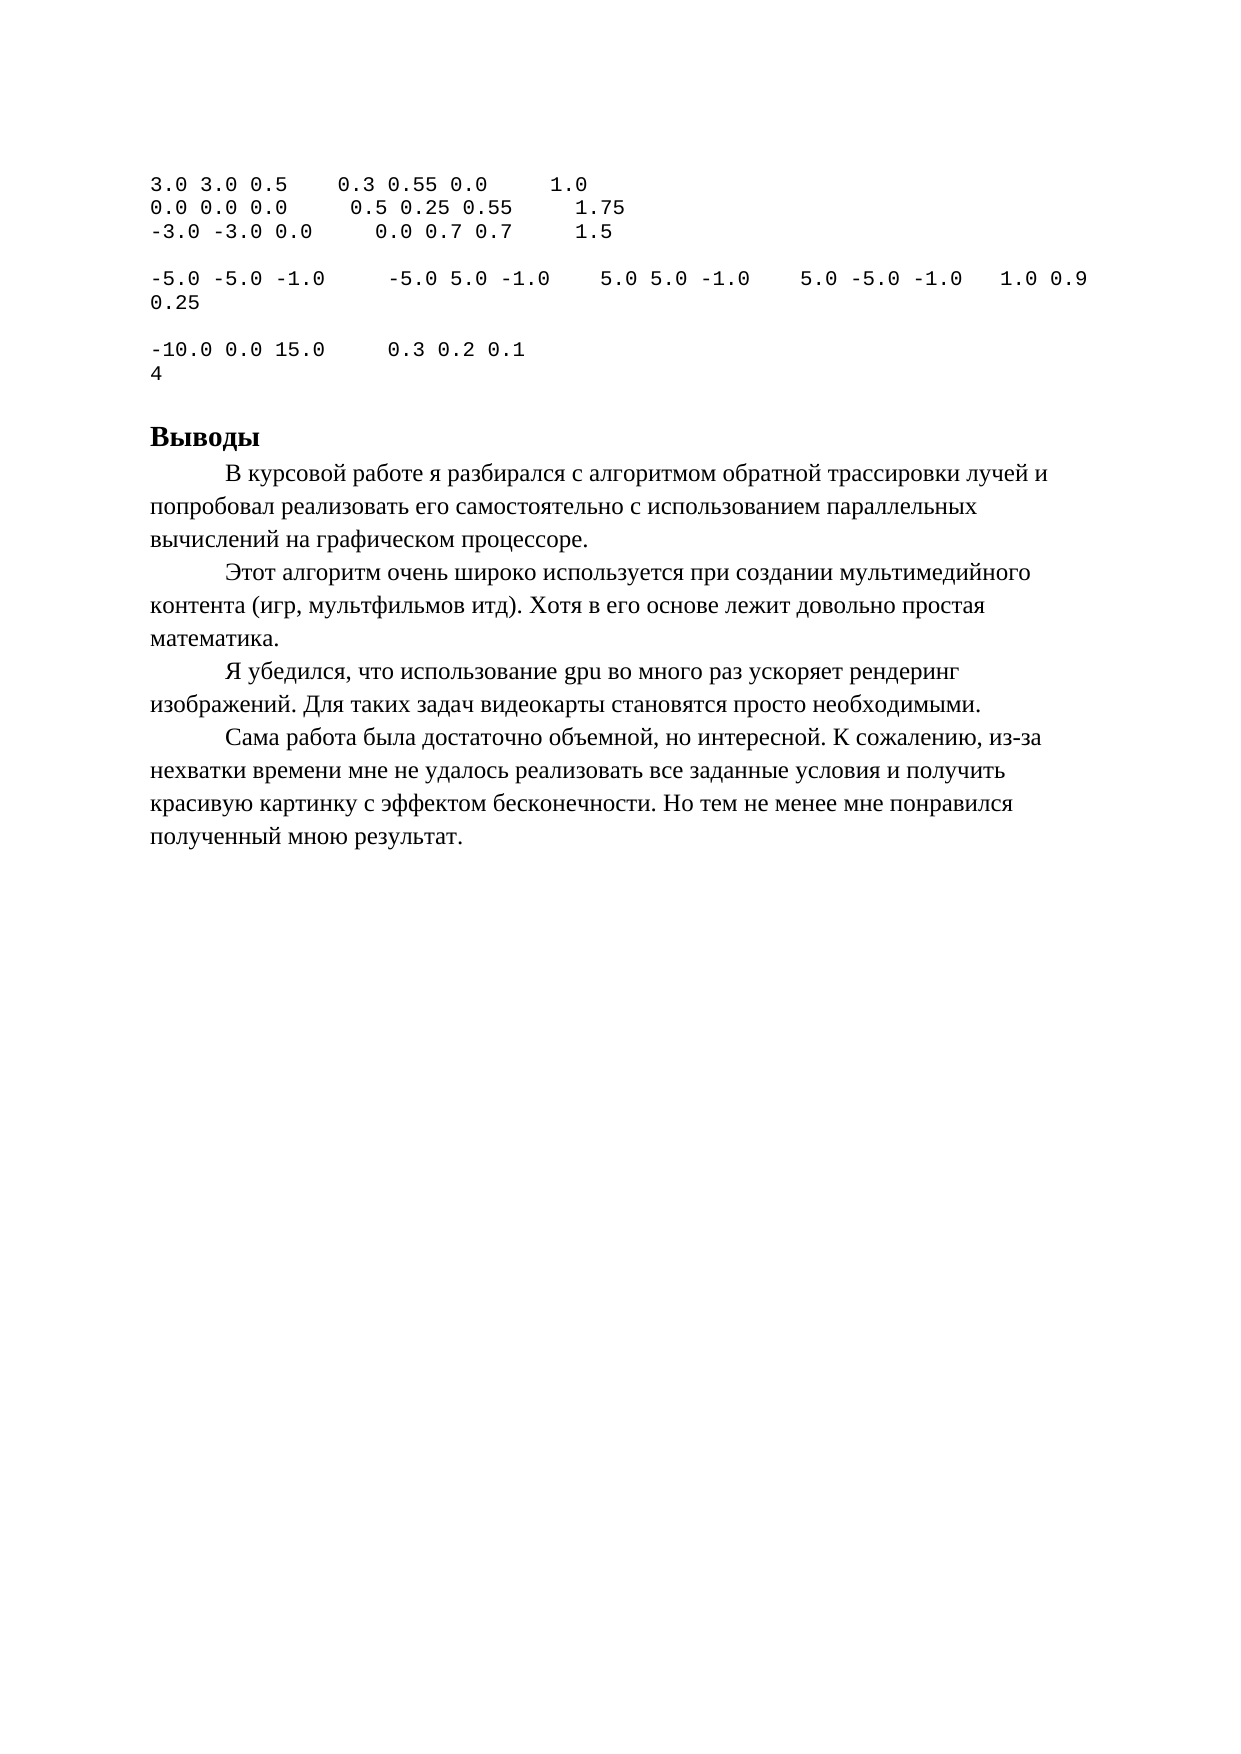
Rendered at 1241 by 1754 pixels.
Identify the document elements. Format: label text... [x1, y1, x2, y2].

text Сама работа была достаточно объемной, но интересной. К сожалению, из-за нехватки времени мне не удалось реализовать все заданные условия и получить красивую картинку с эффектом бесконечности. Но тем не менее мне понравился полученный мною результат. [150, 722, 1090, 850]
text -10.0 0.0 15.0 0.3 0.2 0.1 [150, 339, 1090, 363]
text Я убедился, что использование gpu во много раз ускоряет рендеринг изображений. Для таких задач видеокарты становятся просто необходимыми. [150, 656, 1090, 718]
text Выводы [150, 419, 1090, 453]
text В курсовой работе я разбирался с алгоритмом обратной трассировки лучей и попробовал реализовать его самостоятельно с использованием параллельных вычислений на графическом процессоре. [150, 458, 1090, 553]
text 3.0 3.0 0.5 0.3 0.55 0.0 1.0 [150, 174, 1090, 197]
text -3.0 -3.0 0.0 0.0 0.7 0.7 1.5 [150, 221, 1090, 244]
text 0.0 0.0 0.0 0.5 0.25 0.55 1.75 [150, 197, 1090, 221]
text -5.0 -5.0 -1.0 -5.0 5.0 -1.0 5.0 5.0 -1.0 5.0 -5.0 -1.0 1.0 0.9 0.25 [150, 268, 1090, 316]
text 4 [150, 363, 1090, 386]
text Этот алгоритм очень широко используется при создании мультимедийного контента (игр, мультфильмов итд). Хотя в его основе лежит довольно простая математика. [150, 557, 1090, 652]
